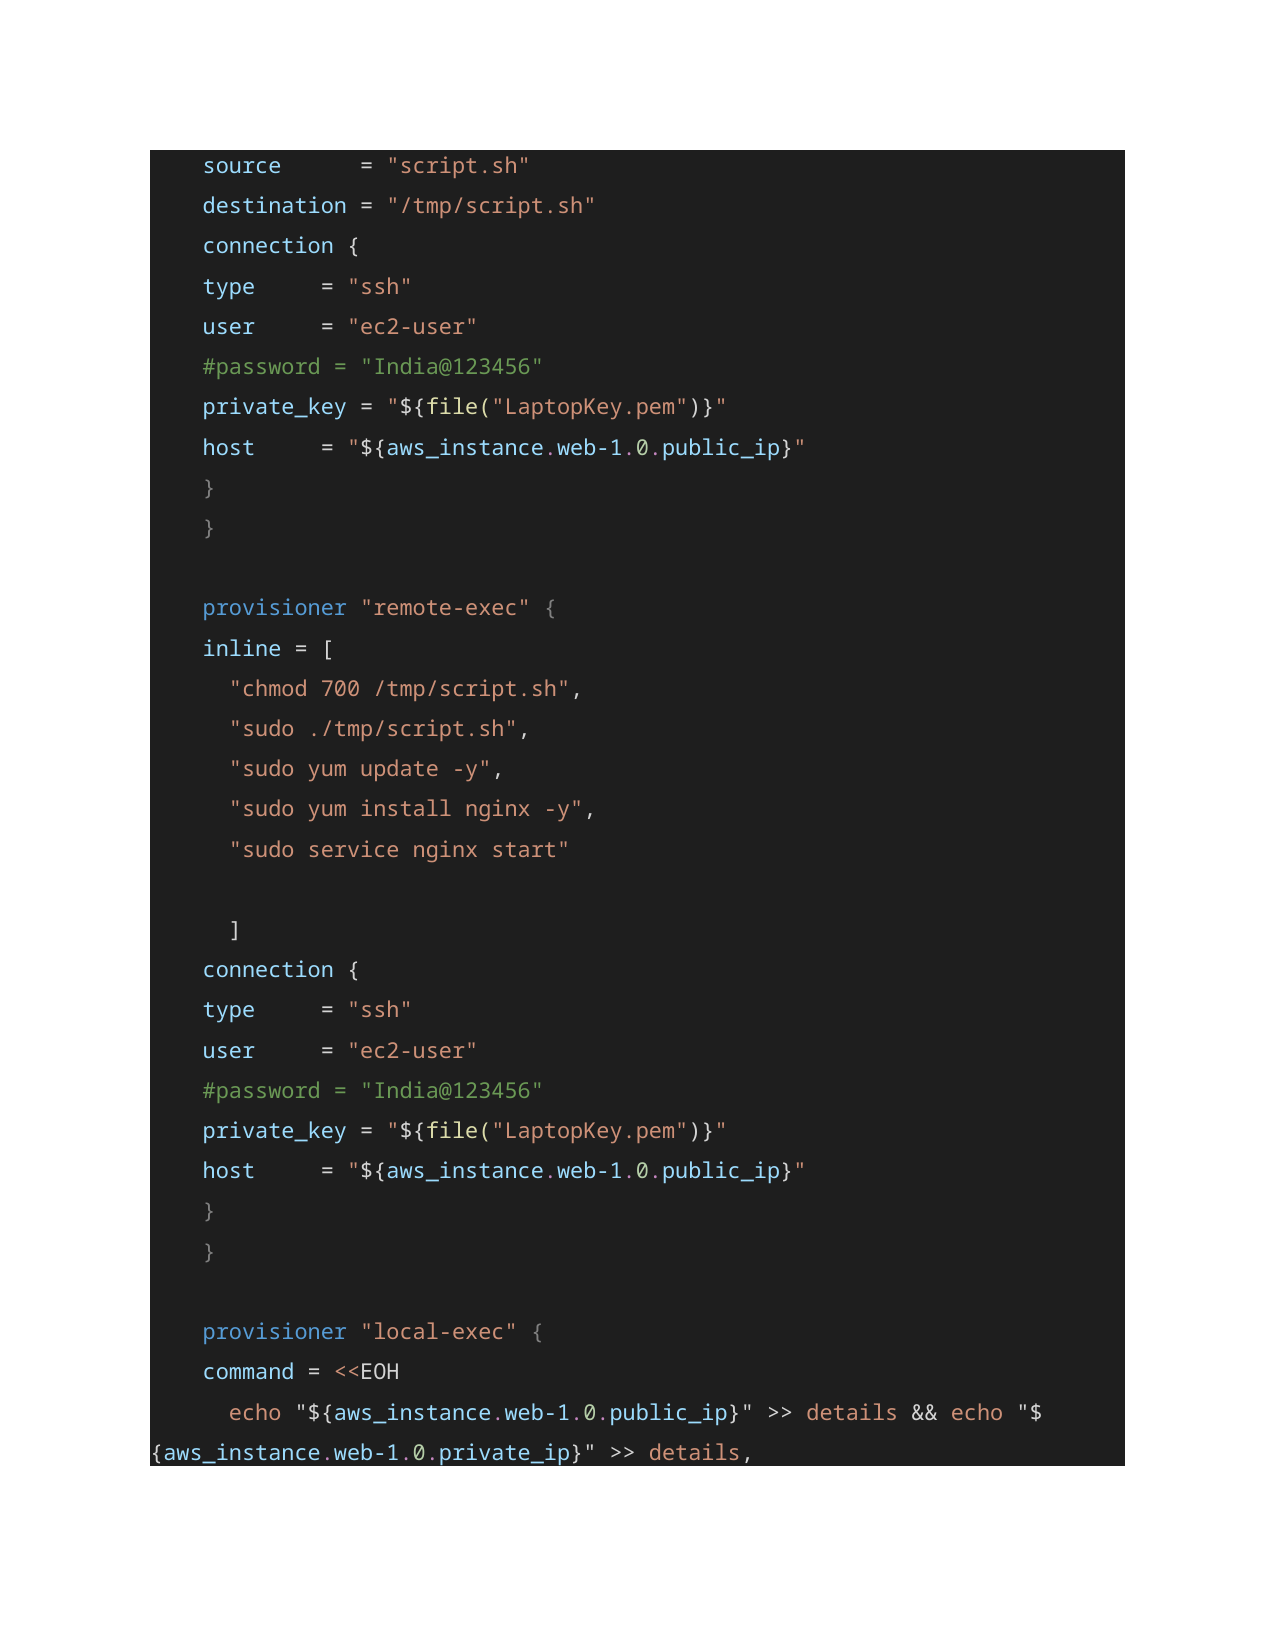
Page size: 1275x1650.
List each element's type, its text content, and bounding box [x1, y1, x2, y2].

text destination = "/tmp/script.sh" [150, 190, 1125, 220]
text "sudo ./tmp/script.sh", [150, 713, 1125, 743]
text inline = [ [150, 632, 1125, 662]
text command = <<EOH [150, 1356, 1125, 1386]
text echo "${aws_instance.web-1.0.public_ip}" >> details && echo "${aws_instance.web-1.0.private_ip}" >> details, [150, 1396, 1125, 1466]
text } [150, 512, 1125, 542]
text "sudo service nginx start" [150, 833, 1125, 863]
text connection { [150, 954, 1125, 984]
text "chmod 700 /tmp/script.sh", [150, 673, 1125, 702]
text provisioner "local-exec" { [150, 1316, 1125, 1346]
text type = "ssh" [150, 994, 1125, 1024]
text } [150, 472, 1125, 501]
text user = "ec2-user" [150, 1034, 1125, 1064]
text connection { [150, 230, 1125, 260]
text type = "ssh" [150, 271, 1125, 300]
text } [150, 1195, 1125, 1225]
text "sudo yum update -y", [150, 753, 1125, 783]
text private_key = "${file("LaptopKey.pem")}" [150, 391, 1125, 421]
text provisioner "remote-exec" { [150, 592, 1125, 622]
text #password = "India@123456" [150, 351, 1125, 381]
text private_key = "${file("LaptopKey.pem")}" [150, 1115, 1125, 1145]
text host = "${aws_instance.web-1.0.public_ip}" [150, 431, 1125, 461]
text "sudo yum install nginx -y", [150, 793, 1125, 823]
text #password = "India@123456" [150, 1075, 1125, 1104]
text user = "ec2-user" [150, 311, 1125, 341]
text source = "script.sh" [150, 150, 1125, 180]
text host = "${aws_instance.web-1.0.public_ip}" [150, 1155, 1125, 1185]
text } [150, 1236, 1125, 1265]
text ] [150, 914, 1125, 944]
